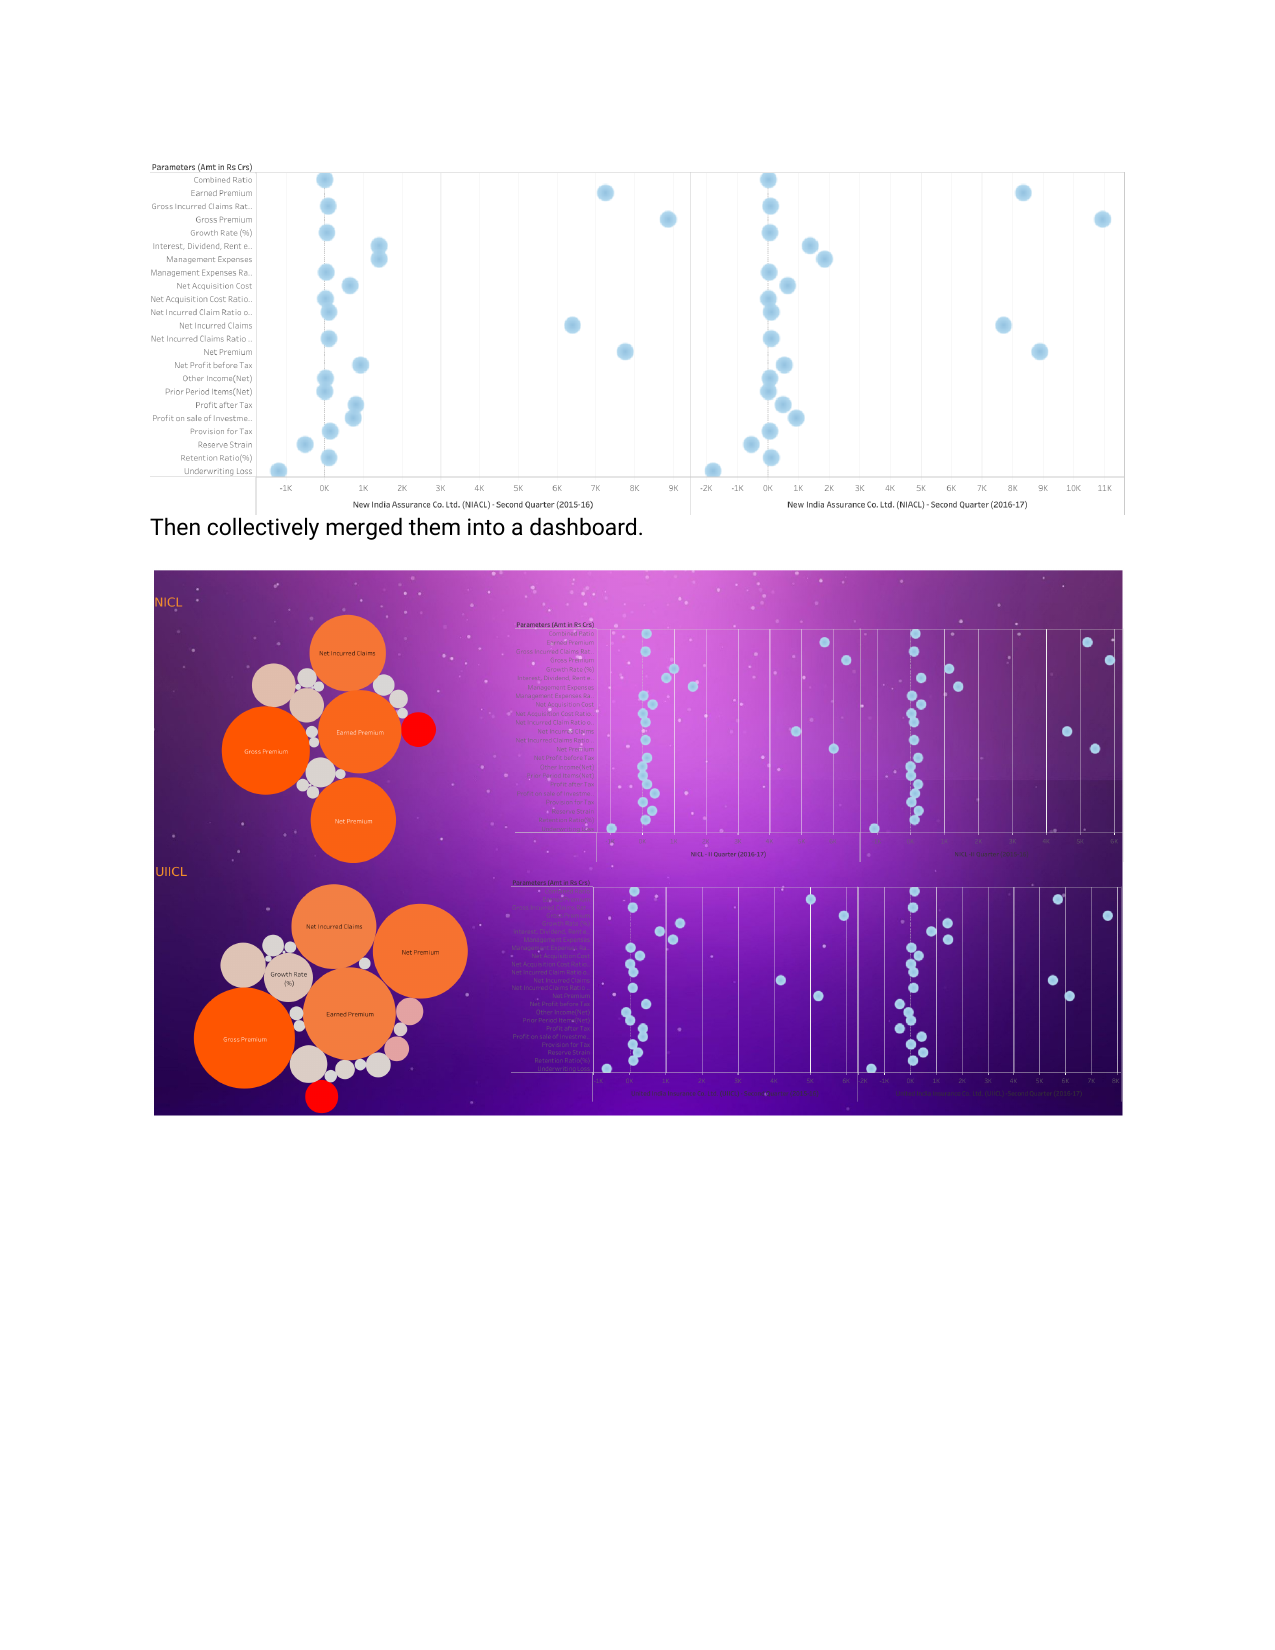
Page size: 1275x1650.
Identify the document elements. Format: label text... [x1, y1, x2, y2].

picture [150, 568, 1125, 1117]
text Then collectively merged them into a dashboard. [150, 515, 1125, 541]
picture [150, 150, 1125, 515]
